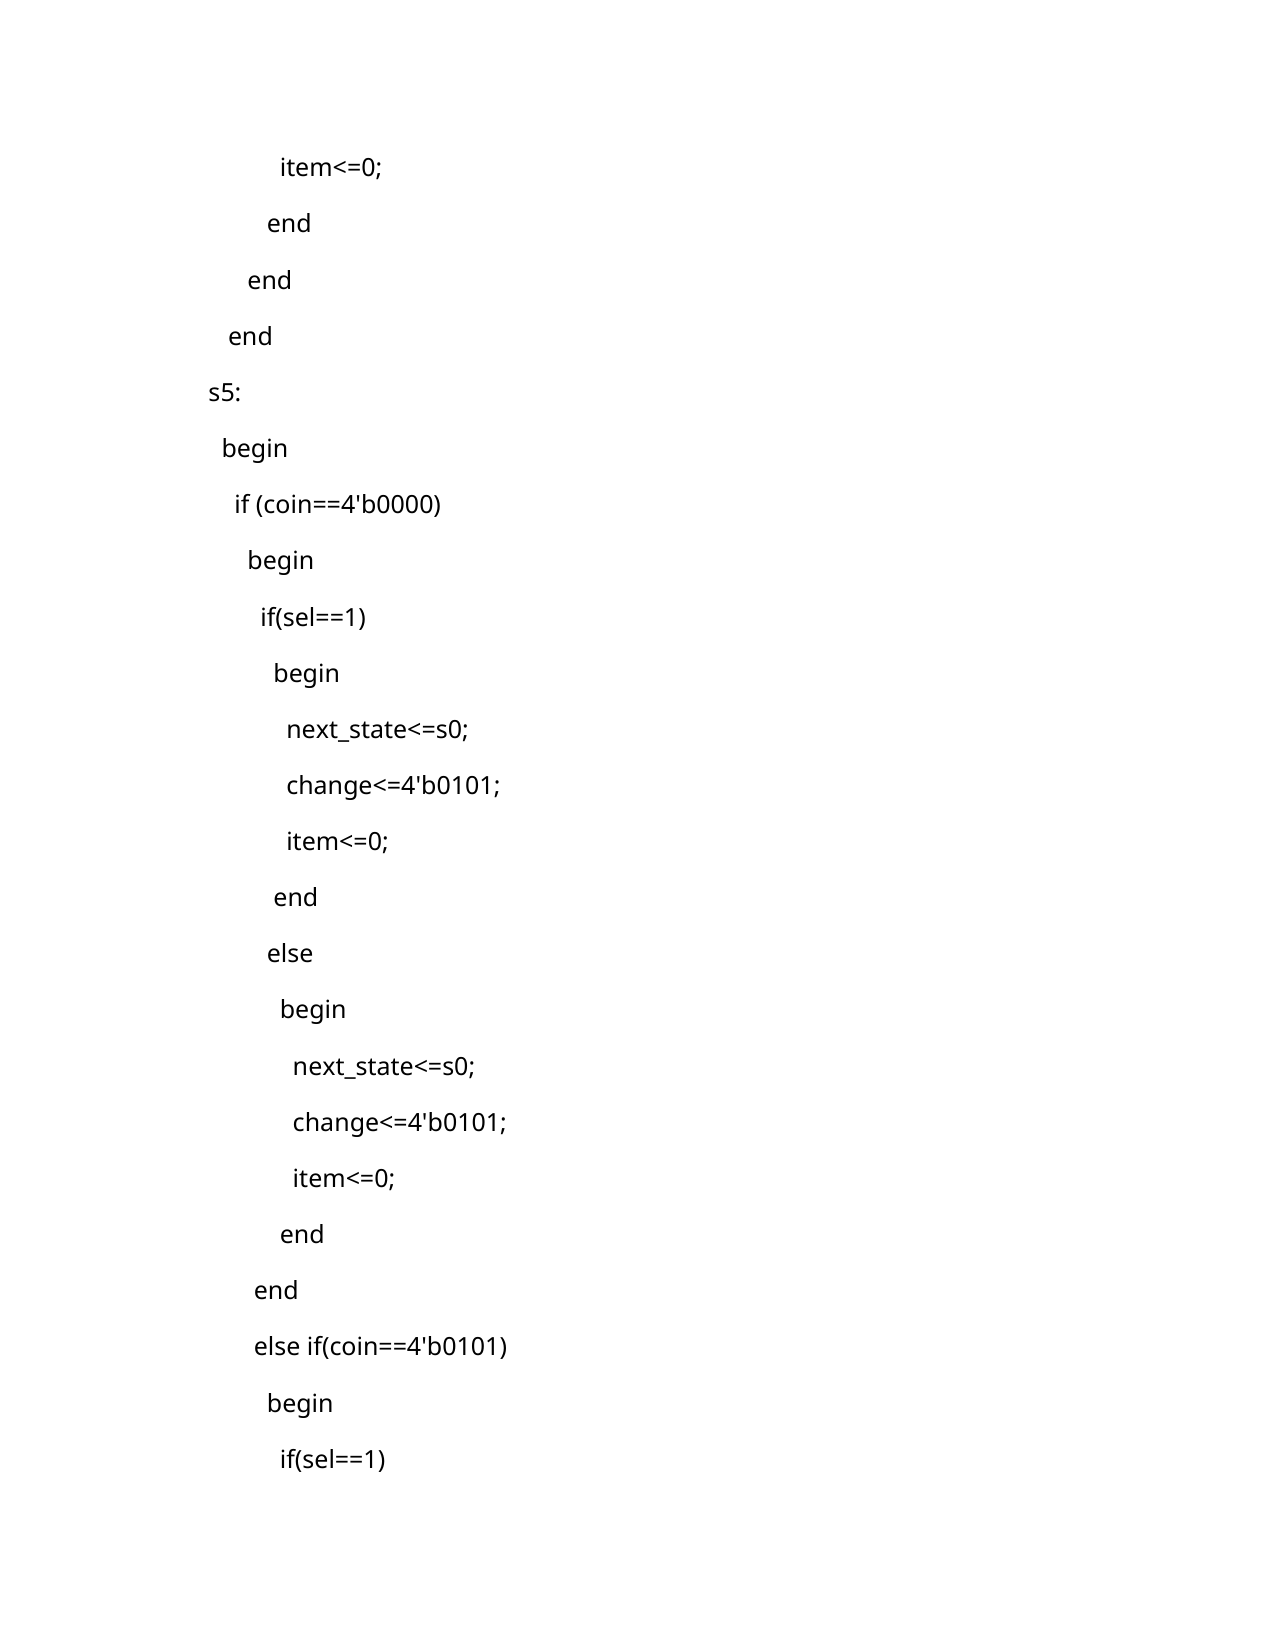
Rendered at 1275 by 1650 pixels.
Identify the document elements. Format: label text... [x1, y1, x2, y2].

text end [150, 206, 1125, 240]
text end [150, 880, 1125, 914]
text begin [150, 992, 1125, 1026]
text begin [150, 543, 1125, 577]
text begin [150, 655, 1125, 689]
text end [150, 262, 1125, 296]
text if (coin==4'b0000) [150, 487, 1125, 521]
text begin [150, 1385, 1125, 1419]
text item<=0; [150, 1161, 1125, 1195]
text else if(coin==4'b0101) [150, 1329, 1125, 1363]
text end [150, 318, 1125, 352]
text next_state<=s0; [150, 1048, 1125, 1082]
text change<=4'b0101; [150, 768, 1125, 802]
text if(sel==1) [150, 599, 1125, 633]
text item<=0; [150, 150, 1125, 184]
text change<=4'b0101; [150, 1104, 1125, 1138]
text next_state<=s0; [150, 711, 1125, 746]
text if(sel==1) [150, 1441, 1125, 1475]
text s5: [150, 374, 1125, 409]
text item<=0; [150, 824, 1125, 858]
text begin [150, 431, 1125, 465]
text end [150, 1217, 1125, 1251]
text else [150, 936, 1125, 970]
text end [150, 1273, 1125, 1307]
